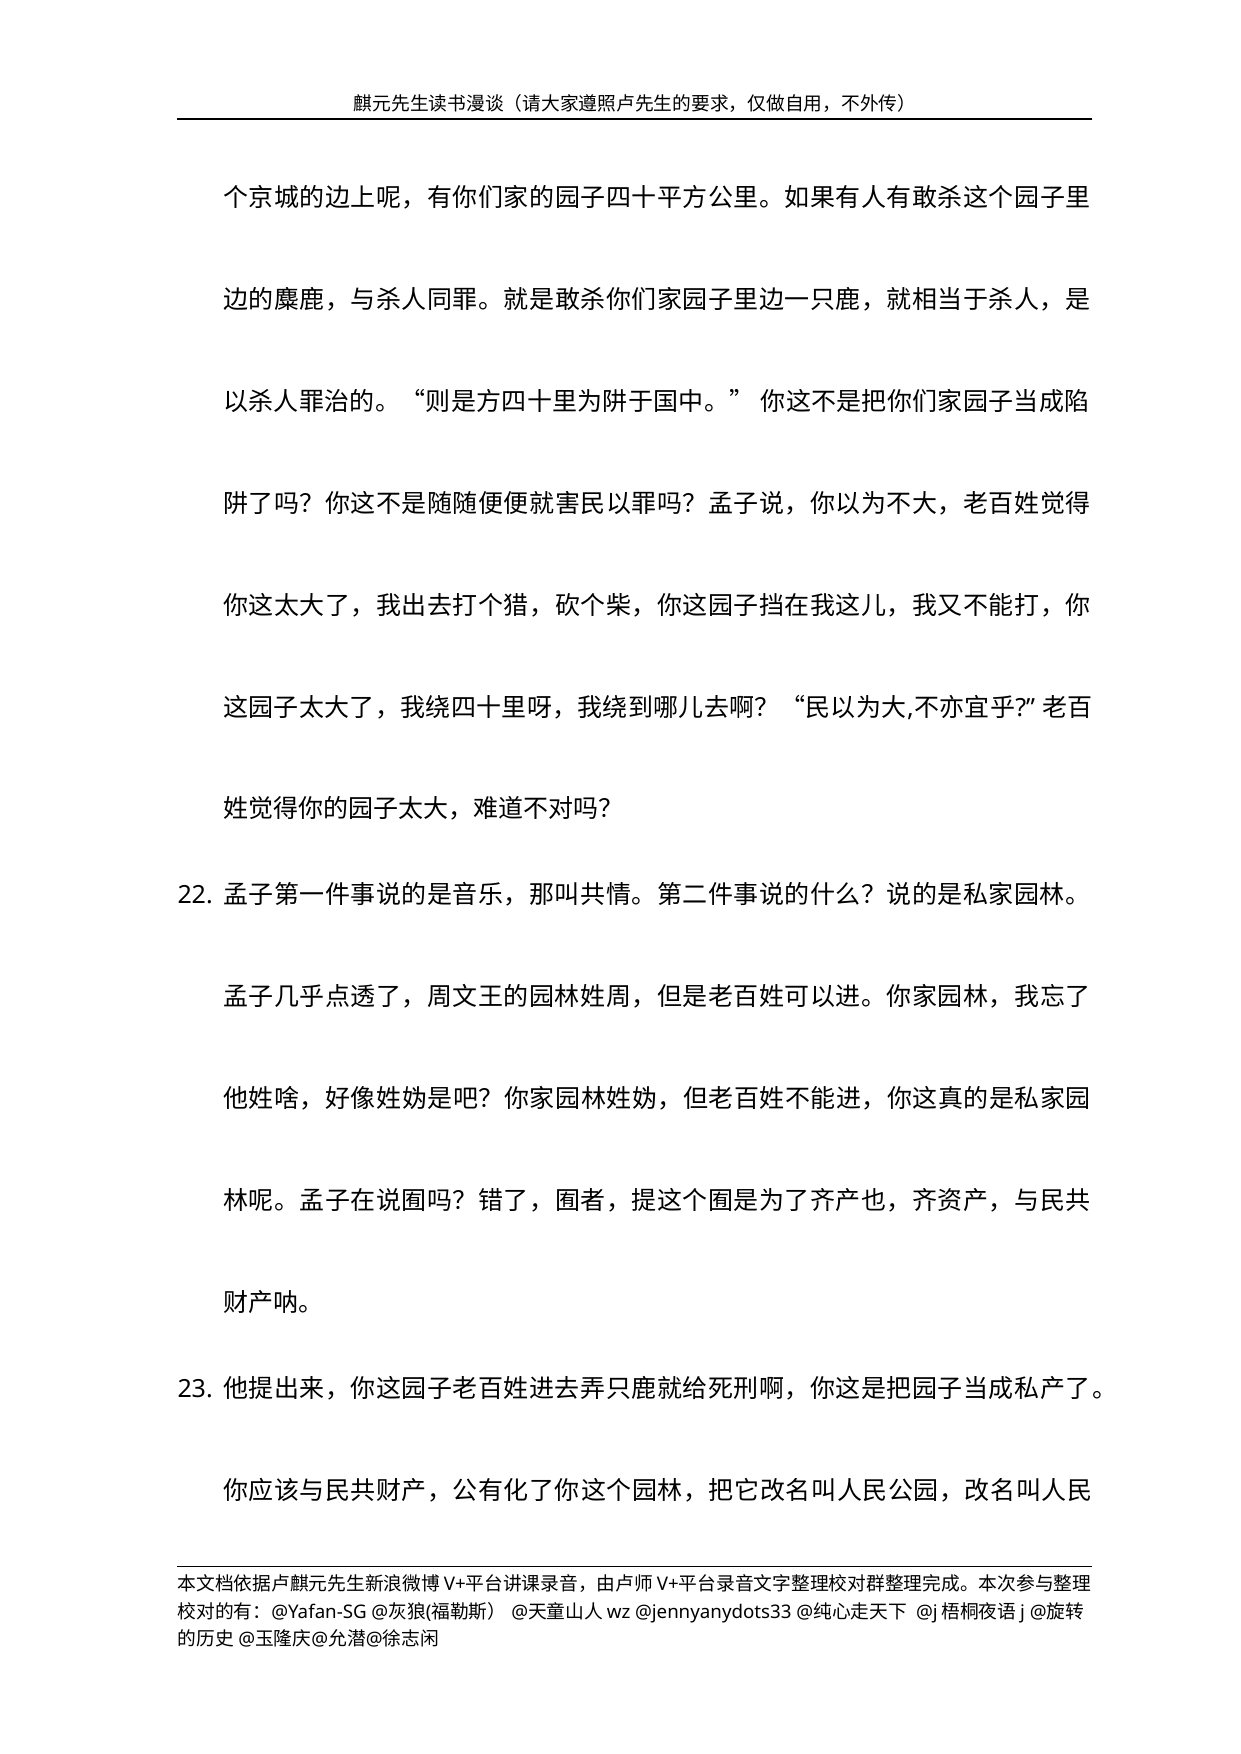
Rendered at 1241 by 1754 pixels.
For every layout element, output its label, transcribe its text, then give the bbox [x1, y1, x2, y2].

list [177, 1353, 1092, 1522]
list 孟子第一件事说的是音乐，那叫共情。第二件事说的什么？说的是私家园林。孟子几乎点透了，周文王的园林姓周，但是老百姓可以进。你家园林，我忘了他姓啥，好像姓妫是吧？你家园林姓妫，但老百姓不能进，你这真的是私家园林呢。孟子在说囿吗？错了，囿者，提这个囿是为了齐产也，齐资产，与民共财产呐。 [177, 859, 1092, 1334]
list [177, 162, 1092, 841]
